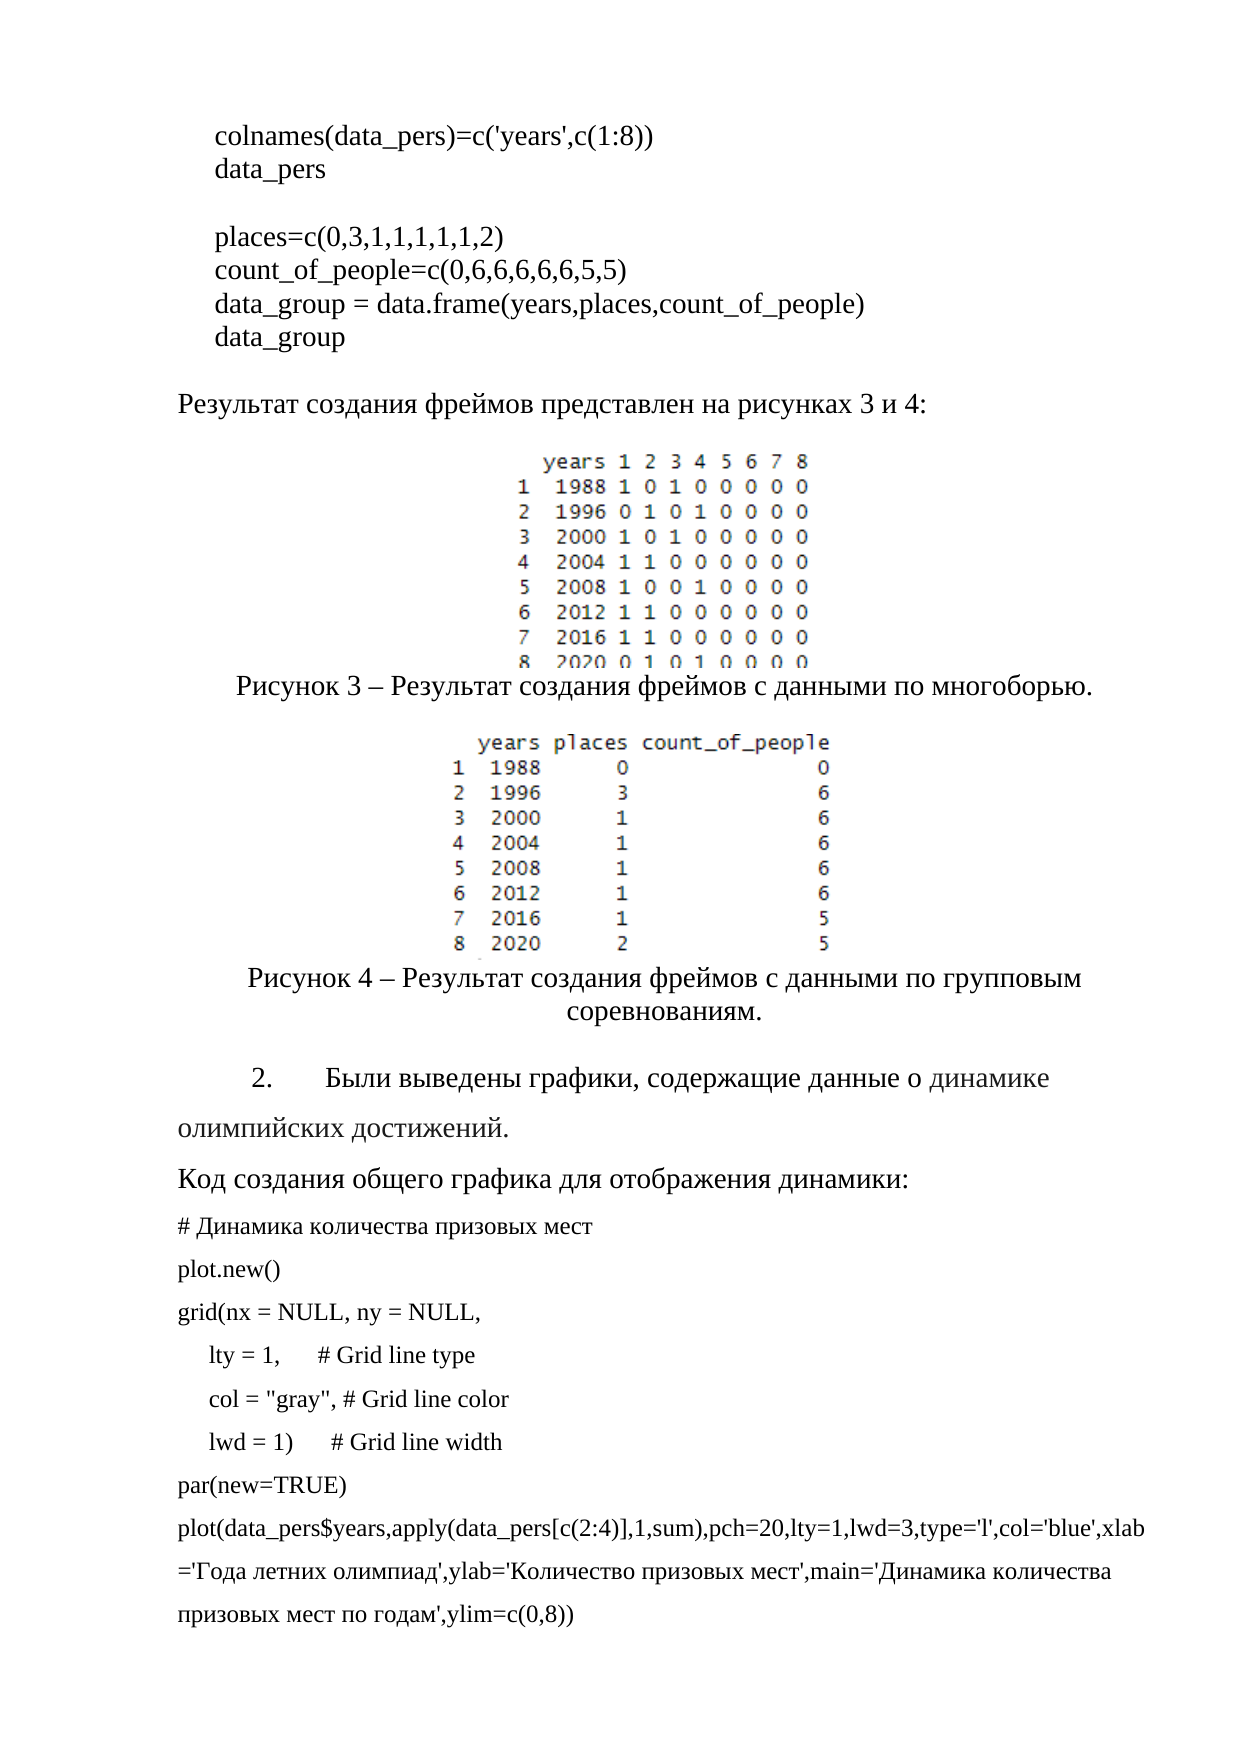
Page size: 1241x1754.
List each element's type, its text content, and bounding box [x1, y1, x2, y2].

picture [444, 734, 885, 960]
text par(new=TRUE) [177, 1470, 1152, 1499]
text lwd = 1) # Grid line width [177, 1427, 1152, 1456]
picture [509, 453, 820, 668]
text Результат создания фреймов представлен на рисунках 3 и 4: [177, 386, 1152, 420]
text places=c(0,3,1,1,1,1,1,2) [214, 219, 1152, 252]
text # Динамика количества призовых мест [177, 1211, 1152, 1240]
text lty = 1, # Grid line type [177, 1341, 1152, 1369]
text plot(data_pers$years,apply(data_pers[c(2:4)],1,sum),pch=20,lty=1,lwd=3,type='l',col='blue',xlab='Года летних олимпиад',ylab='Количество призовых мест',main='Динамика количества призовых мест по годам',ylim=c(0,8)) [177, 1513, 1152, 1628]
list Были выведены графики, содержащие данные о динамике олимпийских достижений. [177, 1060, 1152, 1144]
text data_pers [214, 152, 1152, 185]
text Код создания общего графика для отображения динамики: [177, 1161, 1152, 1194]
text grid(nx = NULL, ny = NULL, [177, 1297, 1152, 1326]
text data_group [214, 319, 1152, 353]
text Рисунок 4 – Результат создания фреймов с данными по групповым соревнованиям. [177, 960, 1152, 1027]
text col = "gray", # Grid line color [177, 1384, 1152, 1412]
text colnames(data_pers)=c('years',c(1:8)) [214, 118, 1152, 152]
text Рисунок 3 – Результат создания фреймов с данными по многоборью. [177, 668, 1152, 701]
text data_group = data.frame(years,places,count_of_people) [214, 286, 1152, 319]
text count_of_people=c(0,6,6,6,6,6,5,5) [214, 252, 1152, 286]
text plot.new() [177, 1254, 1152, 1283]
